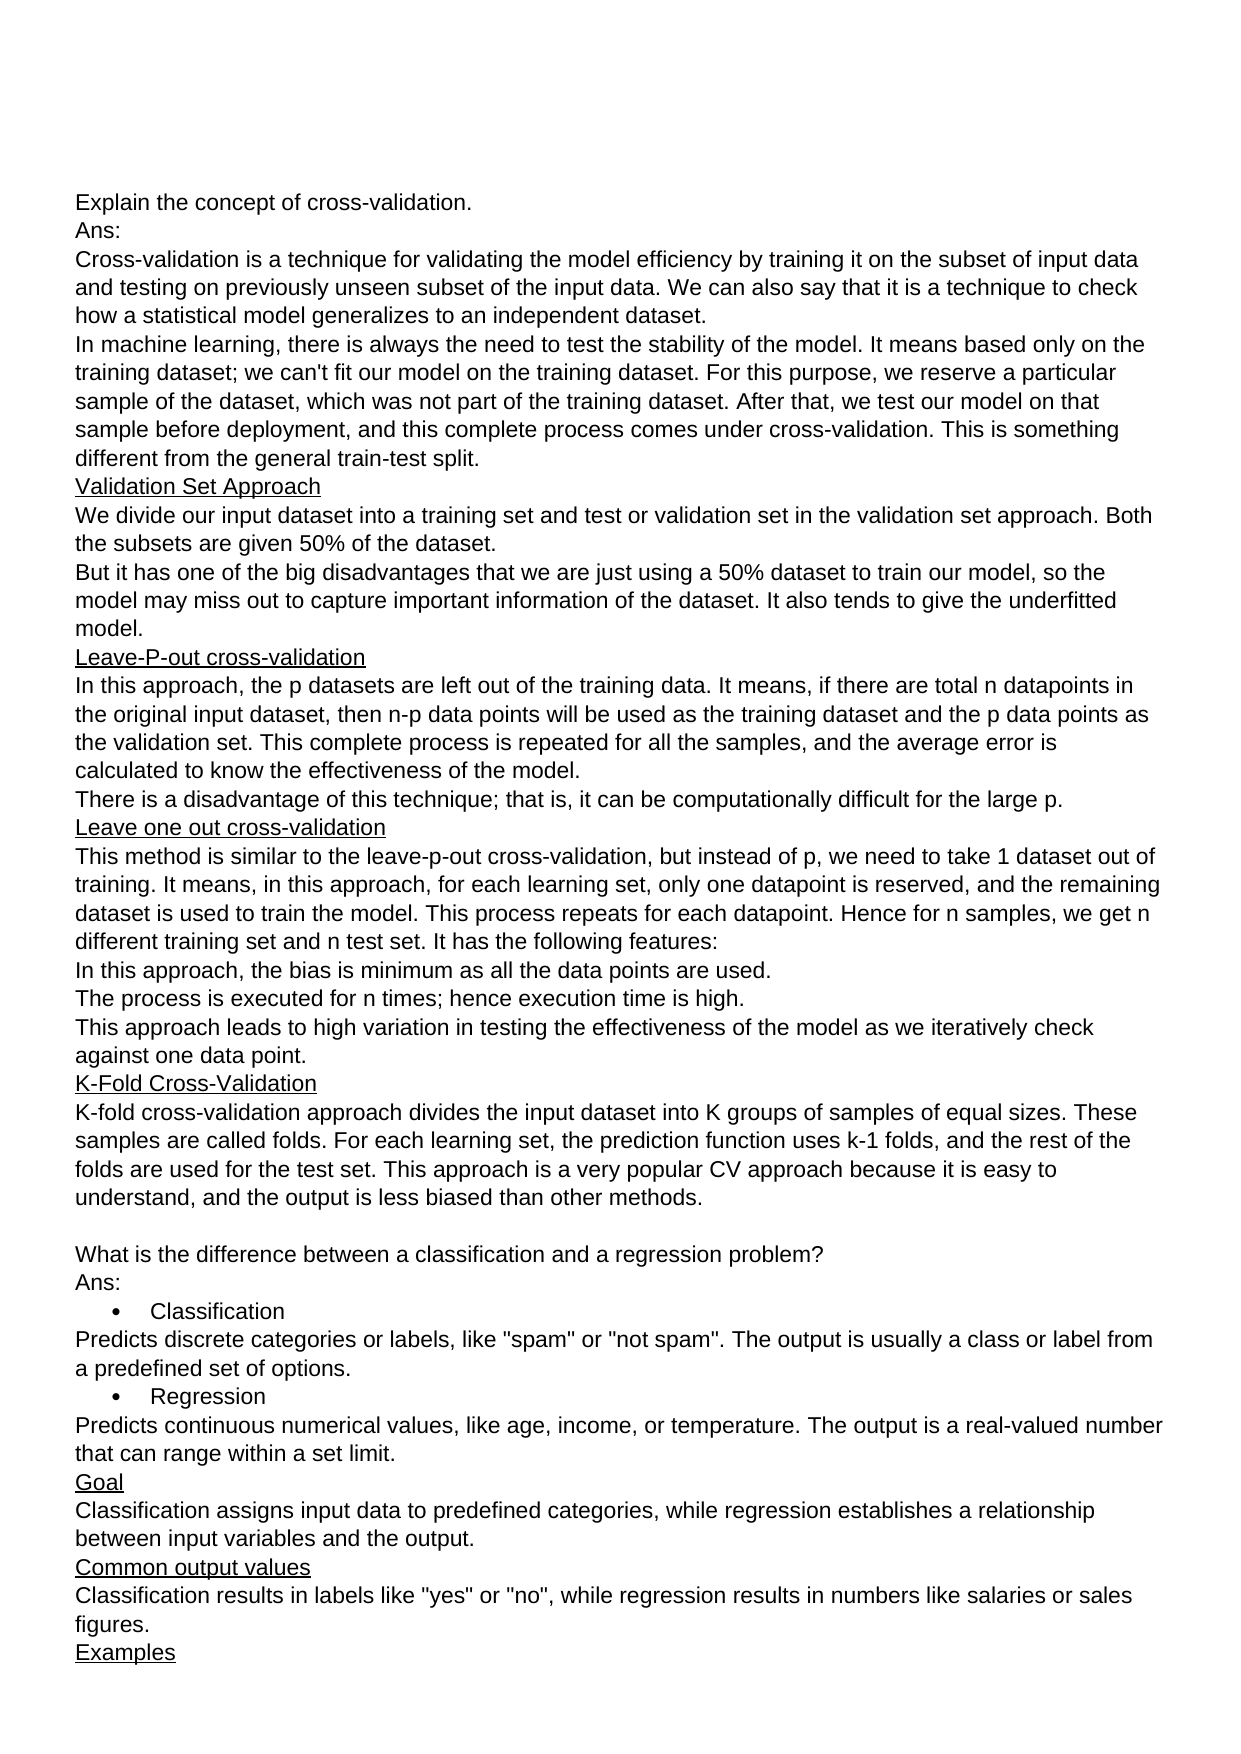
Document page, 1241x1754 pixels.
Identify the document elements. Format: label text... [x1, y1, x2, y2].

text Classification results in labels like "yes" or "no", while regression results in numbers like salaries or sales figures. [75, 1582, 1165, 1637]
text In this approach, the p datasets are left out of the training data. It means, if there are total n datapoints in the original input dataset, then n-p data points will be used as the training dataset and the p data points as the validation set. This complete process is repeated for all the samples, and the average error is calculated to know the effectiveness of the model. [75, 672, 1165, 784]
text But it has one of the big disadvantages that we are just using a 50% dataset to train our model, so the model may miss out to capture important information of the dataset. It also tends to give the underfitted model. [75, 558, 1165, 642]
text This approach leads to high variation in testing the effectiveness of the model as we iteratively check against one data point. [75, 1013, 1165, 1068]
text In this approach, the bias is minimum as all the data points are used. [75, 957, 1165, 983]
text Predicts discrete categories or labels, like "spam" or "not spam". The output is usually a class or label from a predefined set of options. [75, 1326, 1165, 1381]
text Common output values [75, 1554, 1165, 1580]
list Regression [112, 1383, 1165, 1409]
text Ans: [75, 1269, 1165, 1296]
text K-Fold Cross-Validation [75, 1070, 1165, 1097]
text Leave one out cross-validation [75, 814, 1165, 841]
text Explain the concept of cross-validation. [75, 189, 1165, 215]
text Cross-validation is a technique for validating the model efficiency by training it on the subset of input data and testing on previously unseen subset of the input data. We can also say that it is a technique to check how a statistical model generalizes to an independent dataset. [75, 246, 1165, 329]
text Leave-P-out cross-validation [75, 644, 1165, 670]
text What is the difference between a classification and a regression problem? [75, 1241, 1165, 1267]
text There is a disadvantage of this technique; that is, it can be computationally difficult for the large p. [75, 786, 1165, 812]
text In machine learning, there is always the need to test the stability of the model. It means based only on the training dataset; we can't fit our model on the training dataset. For this purpose, we reserve a particular sample of the dataset, which was not part of the training dataset. After that, we test our model on that sample before deployment, and this complete process comes under cross-validation. This is something different from the general train-test split. [75, 331, 1165, 471]
text This method is similar to the leave-p-out cross-validation, but instead of p, we need to take 1 dataset out of training. It means, in this approach, for each learning set, only one datapoint is reserved, and the remaining dataset is used to train the model. This process repeats for each datapoint. Hence for n samples, we get n different training set and n test set. It has the following features: [75, 843, 1165, 954]
text We divide our input dataset into a training set and test or validation set in the validation set approach. Both the subsets are given 50% of the dataset. [75, 502, 1165, 556]
list Classification [112, 1298, 1165, 1324]
text K-fold cross-validation approach divides the input dataset into K groups of samples of equal sizes. These samples are called folds. For each learning set, the prediction function uses k-1 folds, and the rest of the folds are used for the test set. This approach is a very popular CV approach because it is easy to understand, and the output is less biased than other methods. [75, 1099, 1165, 1210]
text Classification assigns input data to predefined categories, while regression establishes a relationship between input variables and the output. [75, 1497, 1165, 1552]
text Examples [75, 1639, 1165, 1665]
text Ans: [75, 217, 1165, 243]
text The process is executed for n times; hence execution time is high. [75, 985, 1165, 1011]
text Goal [75, 1468, 1165, 1495]
text Predicts continuous numerical values, like age, income, or temperature. The output is a real-valued number that can range within a set limit. [75, 1412, 1165, 1466]
text Validation Set Approach [75, 473, 1165, 499]
